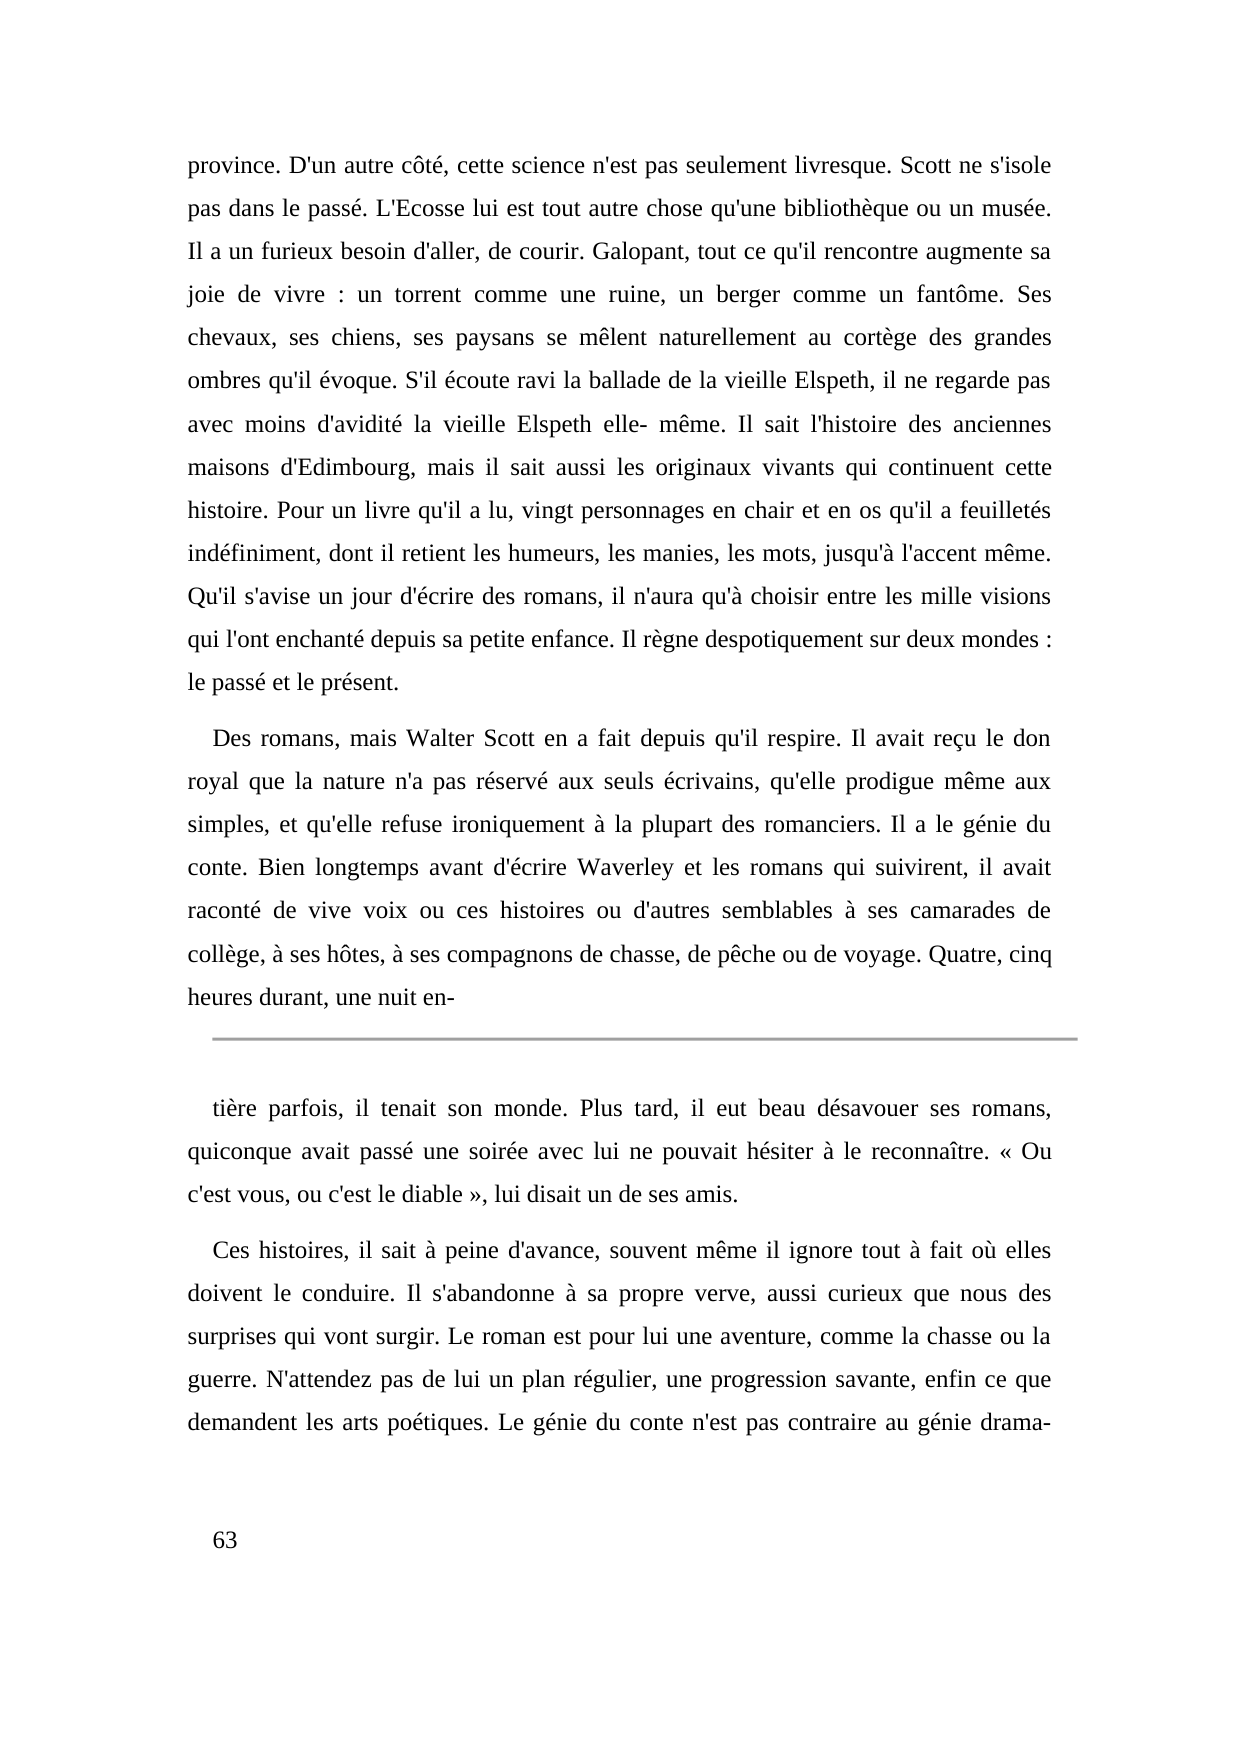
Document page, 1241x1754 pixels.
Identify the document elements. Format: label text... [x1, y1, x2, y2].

text tière parfois, il tenait son monde. Plus tard, il eut beau désavouer ses romans, quiconque avait passé une soirée avec lui ne pouvait hésiter à le reconnaître. « Ou c'est vous, ou c'est le diable », lui disait un de ses amis. [187, 1093, 1053, 1208]
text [187, 1235, 1053, 1436]
text Des romans, mais Walter Scott en a fait depuis qu'il respire. Il avait reçu le don royal que la nature n'a pas réservé aux seuls écrivains, qu'elle prodigue même aux simples, et qu'elle refuse ironiquement à la plupart des romanciers. Il a le génie du conte. Bien longtemps avant d'écrire Waverley et les romans qui suivirent, il avait raconté de vive voix ou ces histoires ou d'autres semblables à ses camarades de collège, à ses hôtes, à ses compagnons de chasse, de pêche ou de voyage. Quatre, cinq heures durant, une nuit en- [187, 723, 1053, 1011]
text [187, 150, 1053, 696]
